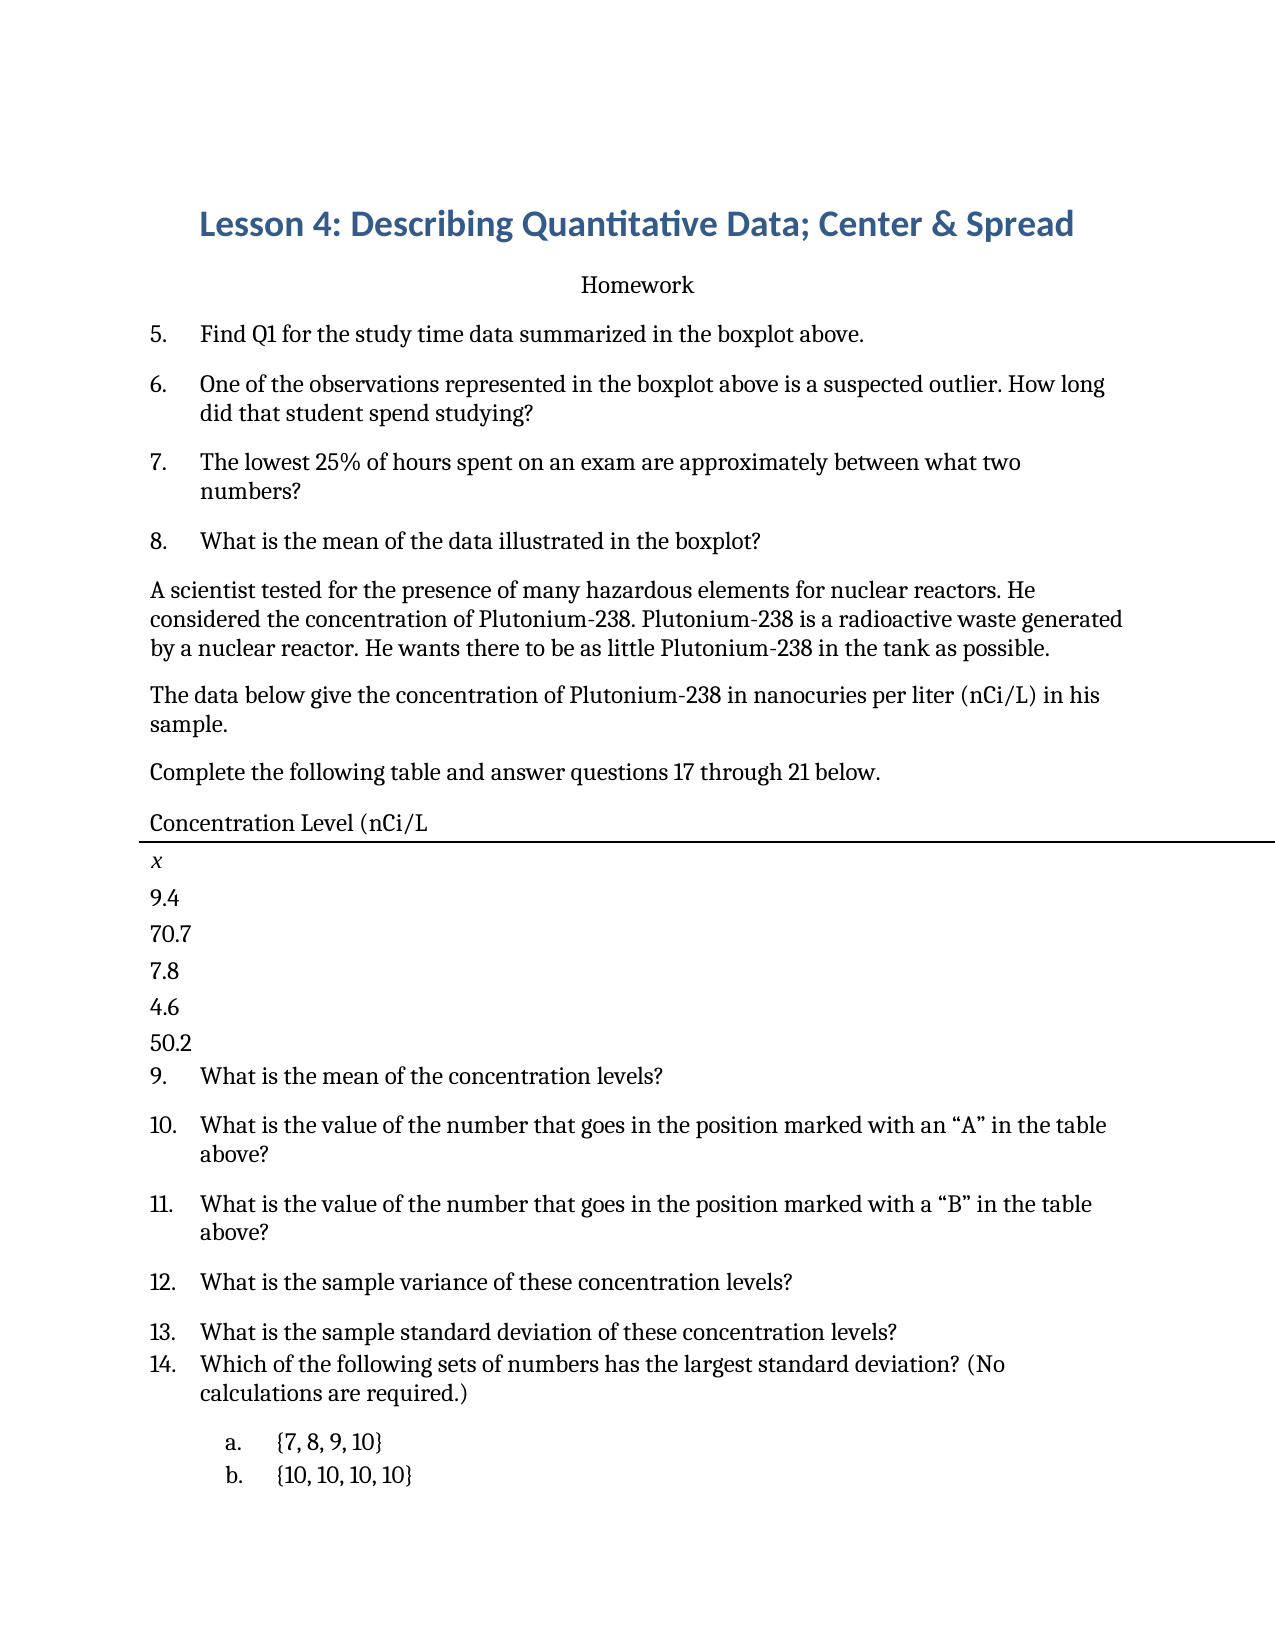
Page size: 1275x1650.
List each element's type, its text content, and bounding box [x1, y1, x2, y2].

list Find Q1 for the study time data summarized in the boxplot above. [150, 320, 1125, 349]
list One of the observations represented in the boxplot above is a suspected outlier. How long did that student spend studying? [150, 370, 1125, 427]
table_cell 70.7 [139, 917, 1275, 953]
title Lesson 4: Describing Quantitative Data; Center & Spread [150, 200, 1125, 246]
text Complete the following table and answer questions 17 through 21 below. [150, 757, 1125, 786]
table_cell 9.4 [139, 880, 1275, 917]
list {7, 8, 9, 10} [225, 1428, 1125, 1457]
table_header Concentration Level (nCi/L [139, 805, 1275, 841]
text The data below give the concentration of Plutonium-238 in nanocuries per liter (nCi/L) in his sample. [150, 681, 1125, 739]
list What is the value of the number that goes in the position marked with an “A” in the table above? [150, 1111, 1125, 1169]
table_cell 50.2 [139, 1025, 1275, 1062]
list The lowest 25% of hours spent on an exam are approximately between what two numbers? [150, 448, 1125, 506]
list Which of the following sets of numbers has the largest standard deviation? (No calculations are required.) [150, 1350, 1125, 1407]
list What is the mean of the data illustrated in the boxplot? [150, 527, 1125, 555]
table_cell 7.8 [139, 953, 1275, 989]
text A scientist tested for the presence of many hazardous elements for nuclear reactors. He considered the concentration of Plutonium-238. Plutonium-238 is a radioactive waste generated by a nuclear reactor. He wants there to be as little Plutonium-238 in the tank as possible. [150, 576, 1125, 662]
list What is the mean of the concentration levels? [150, 1062, 1125, 1090]
table_cell 4.6 [139, 989, 1275, 1025]
list What is the sample standard deviation of these concentration levels? [150, 1317, 1125, 1346]
table_cell [139, 843, 1275, 880]
text Homework [150, 271, 1125, 299]
list {10, 10, 10, 10} [225, 1461, 1125, 1489]
list What is the value of the number that goes in the position marked with a “B” in the table above? [150, 1189, 1125, 1247]
list What is the sample variance of these concentration levels? [150, 1268, 1125, 1297]
